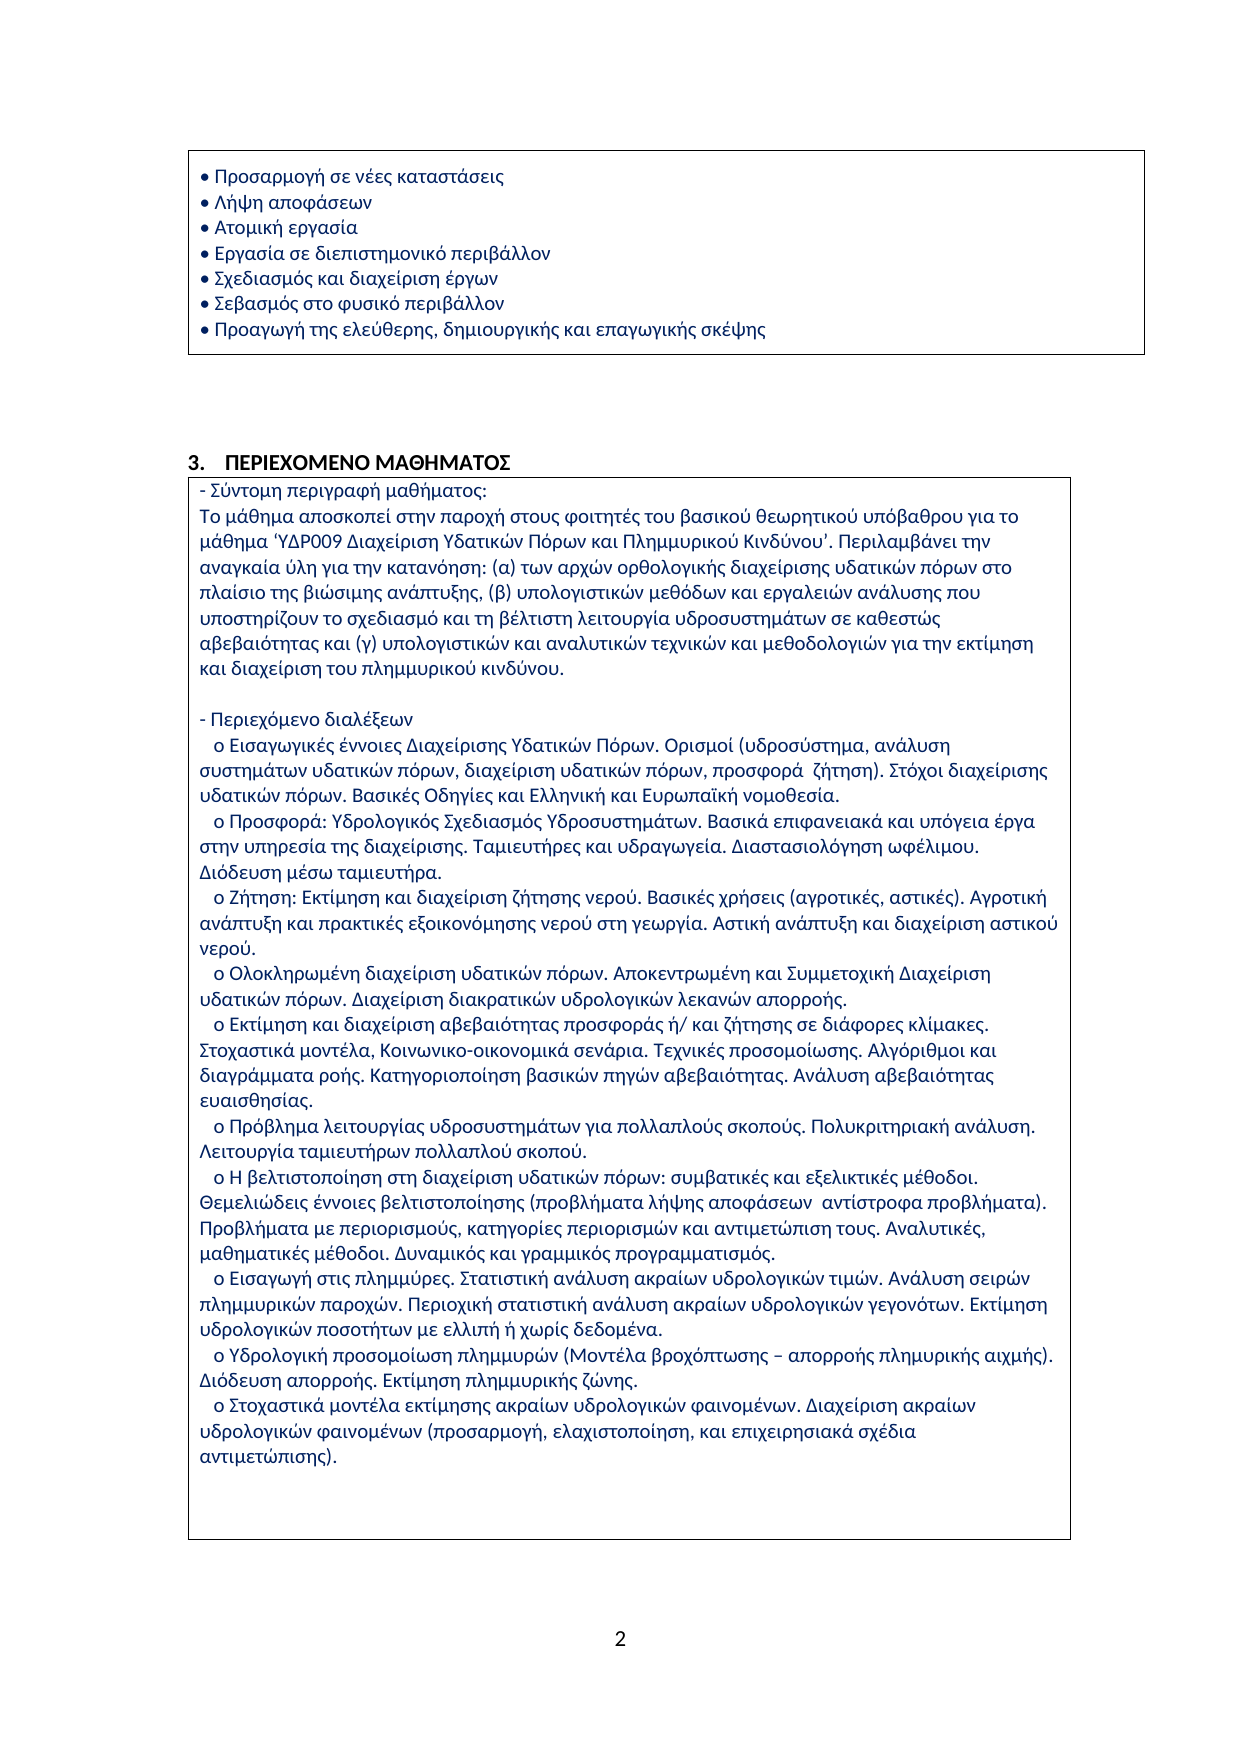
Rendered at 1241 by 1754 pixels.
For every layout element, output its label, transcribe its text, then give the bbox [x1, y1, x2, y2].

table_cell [189, 151, 1144, 354]
table_header - Σύντομη περιγραφή μαθήματος: Το μάθημα αποσκοπεί στην παροχή στους φοιτητές του βασικού θεωρητικού υπόβαθρου για το μάθημα ‘ΥΔΡ009 Διαχείριση Υδατικών Πόρων και Πλημμυρικού Κινδύνου’. Περιλαμβάνει την αναγκαία ύλη για την κατανόηση: (α) των αρχών ορθολογικής διαχείρισης υδατικών πόρων στο πλαίσιο της βιώσιμης ανάπτυξης, (β) υπολογιστικών μεθόδων και εργαλειών ανάλυσης που υποστηρίζουν το σχεδιασμό και τη βέλτιστη λειτουργία υδροσυστημάτων σε καθεστώς αβεβαιότητας και (γ) υπολογιστικών και αναλυτικών τεχνικών και μεθοδολογιών για την εκτίμηση και διαχείριση του πλημμυρικού κινδύνου. - Περιεχόμενο διαλέξεων o Εισαγωγικές έννοιες Διαχείρισης Υδατικών Πόρων. Ορισμοί (υδροσύστημα, ανάλυση συστημάτων υδατικών πόρων, διαχείριση υδατικών πόρων, προσφορά ζήτηση). Στόχοι διαχείρισης υδατικών πόρων. Βασικές Οδηγίες και Ελληνική και Ευρωπαϊκή νομοθεσία. o Προσφορά: Υδρολογικός Σχεδιασμός Υδροσυστημάτων. Βασικά επιφανειακά και υπόγεια έργα στην υπηρεσία της διαχείρισης. Ταμιευτήρες και υδραγωγεία. Διαστασιολόγηση ωφέλιμου. Διόδευση μέσω ταμιευτήρα. o Ζήτηση: Εκτίμηση και διαχείριση ζήτησης νερού. Βασικές χρήσεις (αγροτικές, αστικές). Αγροτική ανάπτυξη και πρακτικές εξοικονόμησης νερού στη γεωργία. Αστική ανάπτυξη και διαχείριση αστικού νερού. o Ολοκληρωμένη διαχείριση υδατικών πόρων. Αποκεντρωμένη και Συμμετοχική Διαχείριση υδατικών πόρων. Διαχείριση διακρατικών υδρολογικών λεκανών απορροής. o Εκτίμηση και διαχείριση αβεβαιότητας προσφοράς ή/ και ζήτησης σε διάφορες κλίμακες. Στοχαστικά μοντέλα, Κοινωνικο-οικονομικά σενάρια. Τεχνικές προσομοίωσης. Αλγόριθμοι και διαγράμματα ροής. Κατηγοριοποίηση βασικών πηγών αβεβαιότητας. Ανάλυση αβεβαιότητας ευαισθησίας. o Πρόβλημα λειτουργίας υδροσυστημάτων για πολλαπλούς σκοπούς. Πολυκριτηριακή ανάλυση. Λειτουργία ταμιευτήρων πολλαπλού σκοπού. o Η βελτιστοποίηση στη διαχείριση υδατικών πόρων: συμβατικές και εξελικτικές μέθοδοι. Θεμελιώδεις έννοιες βελτιστοποίησης (προβλήματα λήψης αποφάσεων αντίστροφα προβλήματα). Προβλήματα με περιορισμούς, κατηγορίες περιορισμών και αντιμετώπιση τους. Αναλυτικές, μαθηματικές μέθοδοι. Δυναμικός και γραμμικός προγραμματισμός. o Εισαγωγή στις πλημμύρες. Στατιστική ανάλυση ακραίων υδρολογικών τιμών. Ανάλυση σειρών πλημμυρικών παροχών. Περιοχική στατιστική ανάλυση ακραίων υδρολογικών γεγονότων. Εκτίμηση υδρολογικών ποσοτήτων με ελλιπή ή χωρίς δεδομένα. o Υδρολογική προσομοίωση πλημμυρών (Μοντέλα βροχόπτωσης – απορροής πλημυρικής αιχμής). Διόδευση απορροής. Εκτίμηση πλημμυρικής ζώνης. o Στοχαστικά μοντέλα εκτίμησης ακραίων υδρολογικών φαινομένων. Διαχείριση ακραίων υδρολογικών φαινομένων (προσαρμογή, ελαχιστοποίηση, και επιχειρησιακά σχέδια αντιμετώπισης). [189, 478, 1070, 1538]
list ΠΕΡΙΕΧΟΜΕΝΟ ΜΑΘΗΜΑΤΟΣ [187, 448, 1053, 477]
